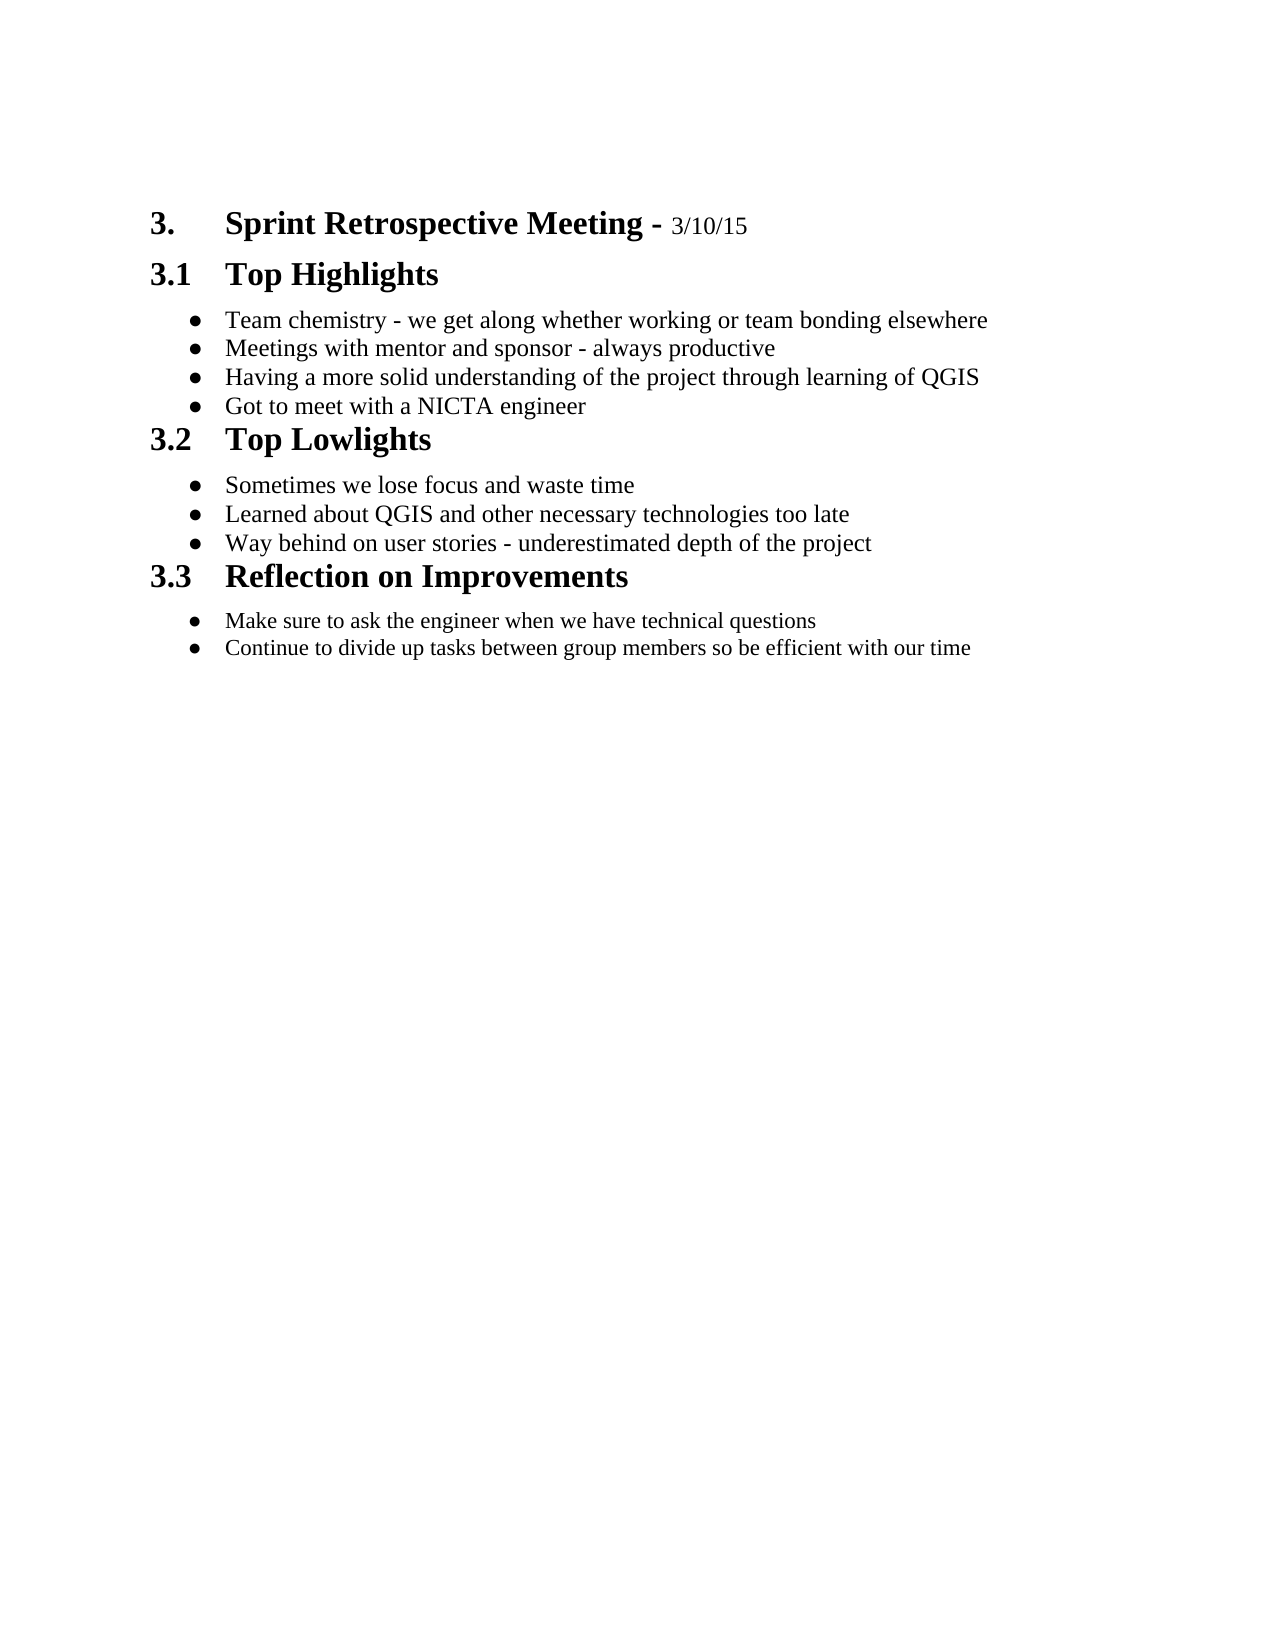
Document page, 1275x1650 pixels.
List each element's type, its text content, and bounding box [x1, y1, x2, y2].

list Meetings with mentor and sponsor - always productive [188, 333, 1125, 362]
list Team chemistry - we get along whether working or team bonding elsewhere [188, 305, 1125, 333]
list Way behind on user stories - underestimated depth of the project [188, 528, 1125, 557]
list Learned about QGIS and other necessary technologies too late [188, 499, 1125, 528]
text 3.1 Top Highlights [150, 254, 1125, 292]
list Sometimes we lose focus and waste time [188, 471, 1125, 499]
text 3.2 Top Lowlights [150, 420, 1125, 458]
list Continue to divide up tasks between group members so be efficient with our time [188, 634, 1125, 660]
list Make sure to ask the engineer when we have technical questions [188, 608, 1125, 634]
list Got to meet with a NICTA engineer [188, 391, 1125, 420]
text 3. Sprint Retrospective Meeting - 3/10/15 [150, 203, 1125, 241]
list Having a more solid understanding of the project through learning of QGIS [188, 362, 1125, 391]
text 3.3 Reflection on Improvements [150, 557, 1125, 595]
